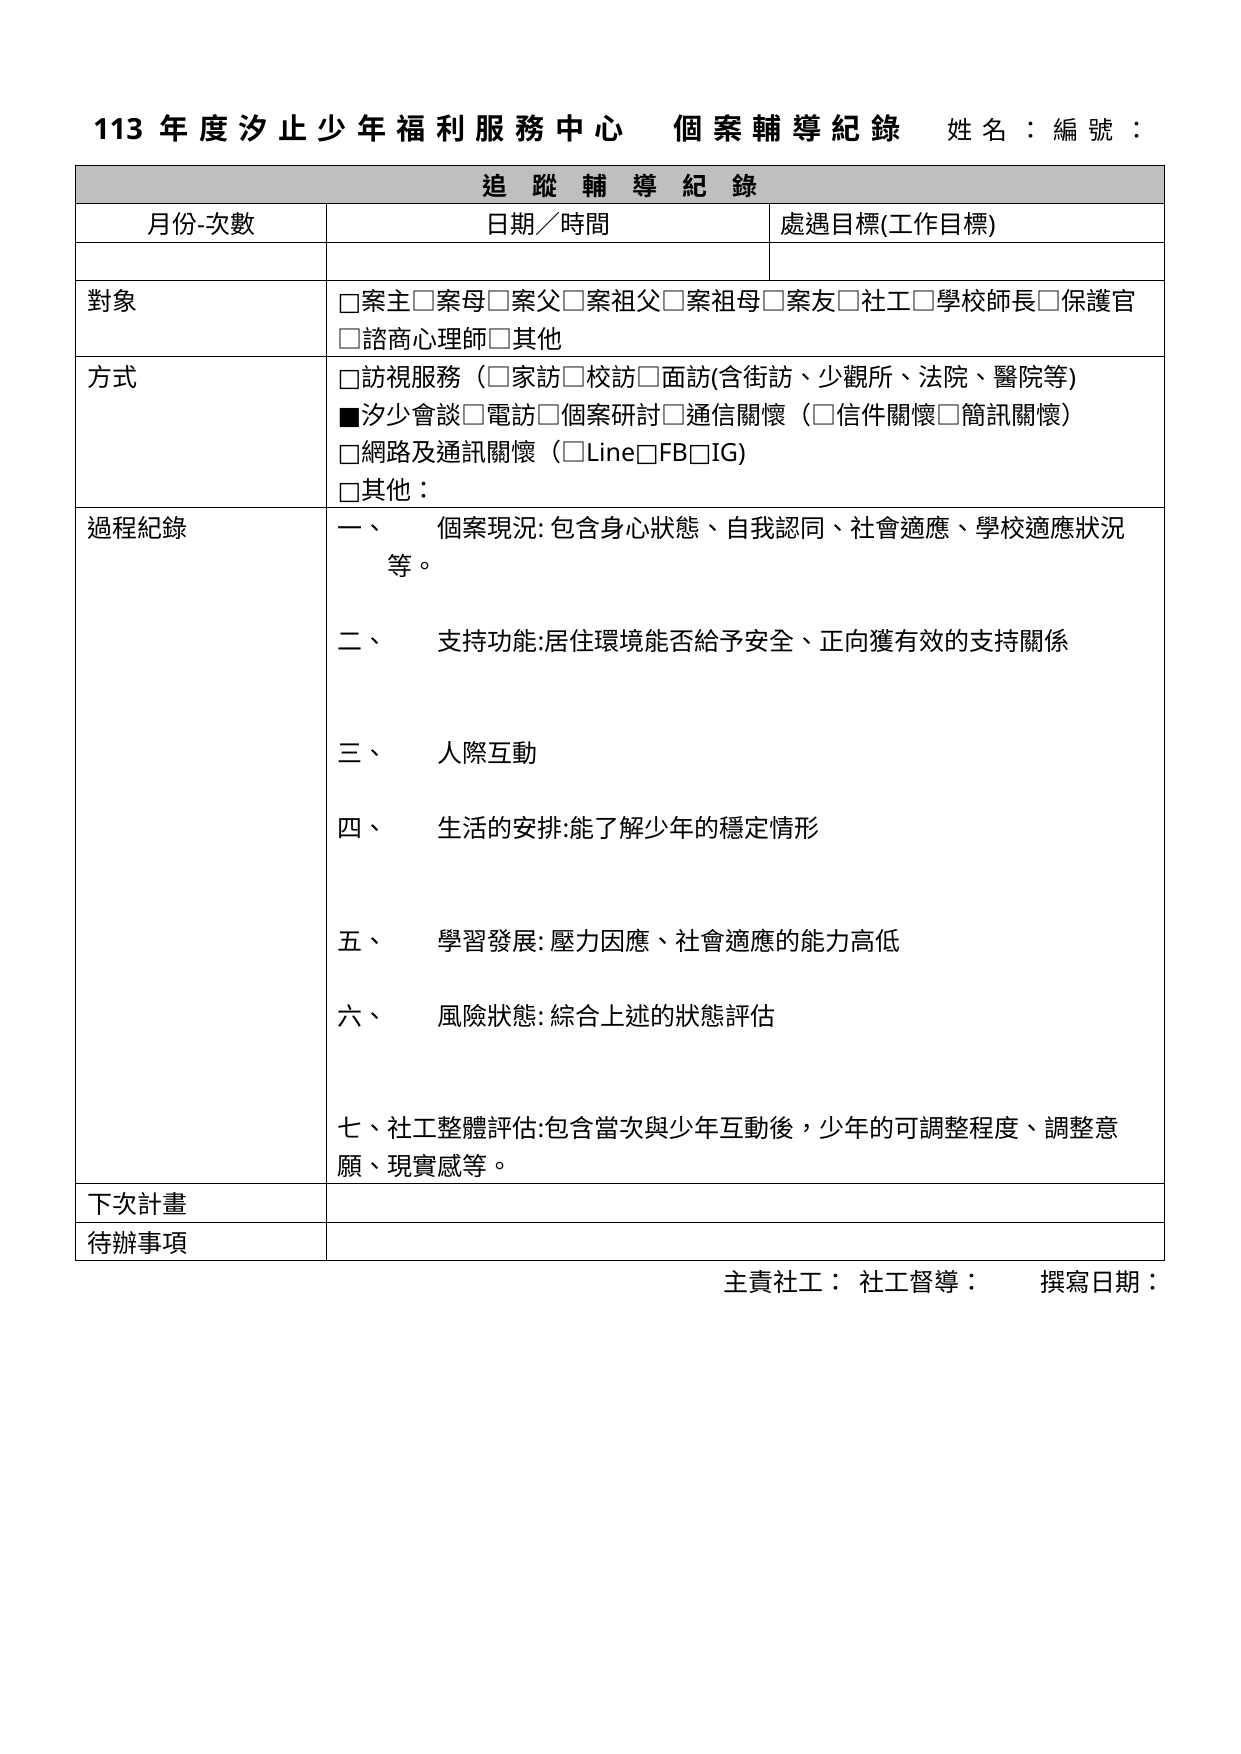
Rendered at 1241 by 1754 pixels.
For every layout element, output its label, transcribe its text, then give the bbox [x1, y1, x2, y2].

table_cell 月份-次數 [76, 204, 326, 242]
text 113年度汐止少年福利服務中心 個案輔導紀錄 姓名：編號： [75, 89, 1165, 164]
table_cell 方式 [76, 357, 326, 507]
table_cell 待辦事項 [76, 1223, 326, 1260]
table_cell 日期／時間 [327, 204, 769, 242]
table_cell □案主□案母□案父□案祖父□案祖母□案友□社工□學校師長□保護官□諮商心理師□其他 [327, 281, 1164, 356]
table_cell [770, 243, 1164, 280]
text 主責社工： 社工督導： 撰寫日期： [75, 1261, 1165, 1299]
table_cell 處遇目標(工作目標) [770, 204, 1164, 242]
table_cell 個案現況: 包含身心狀態、自我認同、社會適應、學校適應狀況等。 支持功能:居住環境能否給予安全、正向獲有效的支持關係 人際互動 生活的安排:能了解少年的穩定情形 學習發展: 壓力因應、社會適應的能力高低 風險狀態: 綜合上述的狀態評估 七、社工整體評估:包含當次與少年互動後，少年的可調整程度、調整意願、現實感等。 [327, 508, 1164, 1183]
table_cell [327, 1184, 1164, 1222]
table_cell □訪視服務（□家訪□校訪□面訪(含街訪、少觀所、法院、醫院等) ■汐少會談□電訪□個案研討□通信關懷（□信件關懷□簡訊關懷） □網路及通訊關懷（□Line□FB□IG) □其他： [327, 357, 1164, 507]
table_header 追 蹤 輔 導 紀 錄 [76, 166, 1164, 203]
table_cell [76, 243, 326, 280]
table_cell [327, 1223, 1164, 1260]
table_cell 過程紀錄 [76, 508, 326, 1183]
table_cell 對象 [76, 281, 326, 356]
table_cell [327, 243, 769, 280]
table_cell 下次計畫 [76, 1184, 326, 1222]
